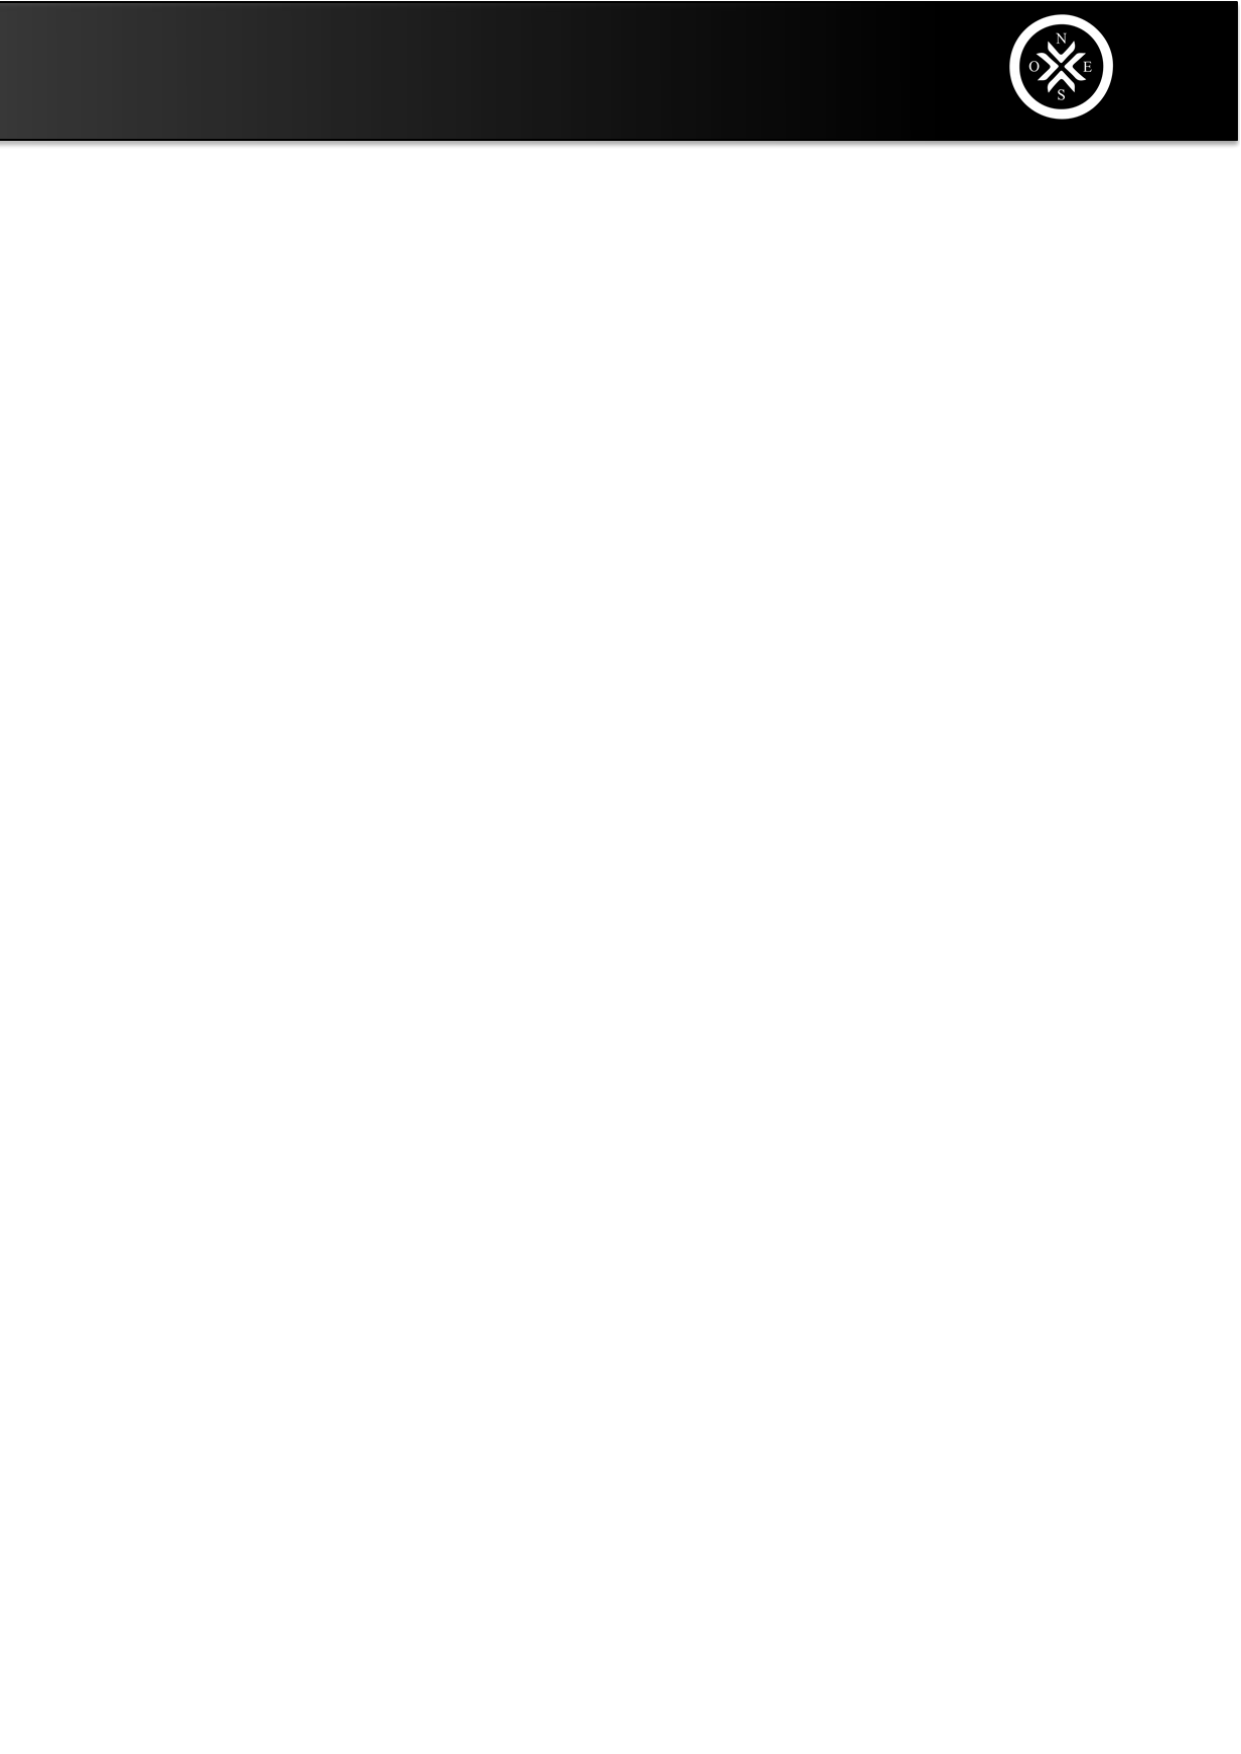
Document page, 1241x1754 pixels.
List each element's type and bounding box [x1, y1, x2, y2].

picture [0, 0, 1241, 152]
